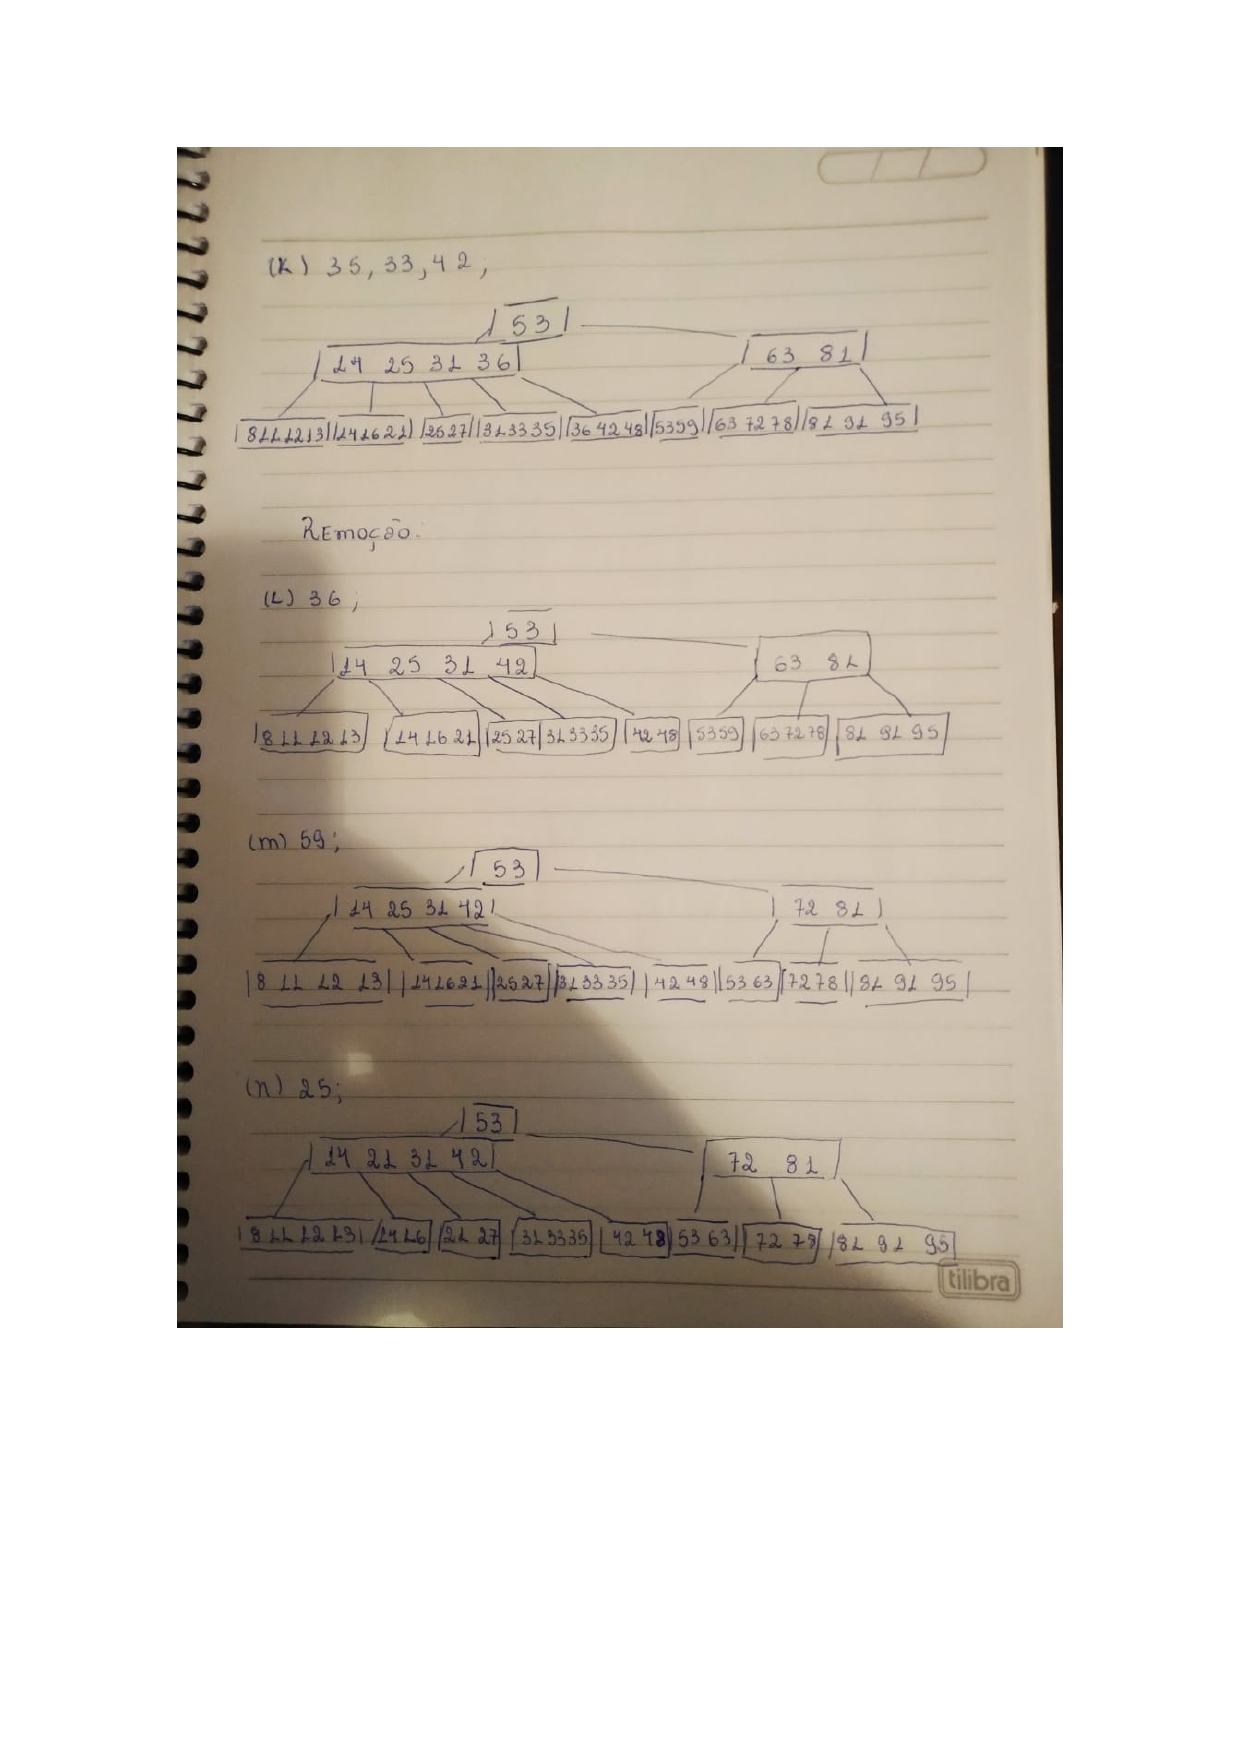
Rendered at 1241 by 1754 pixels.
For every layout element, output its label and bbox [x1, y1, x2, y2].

picture [177, 147, 1063, 1328]
